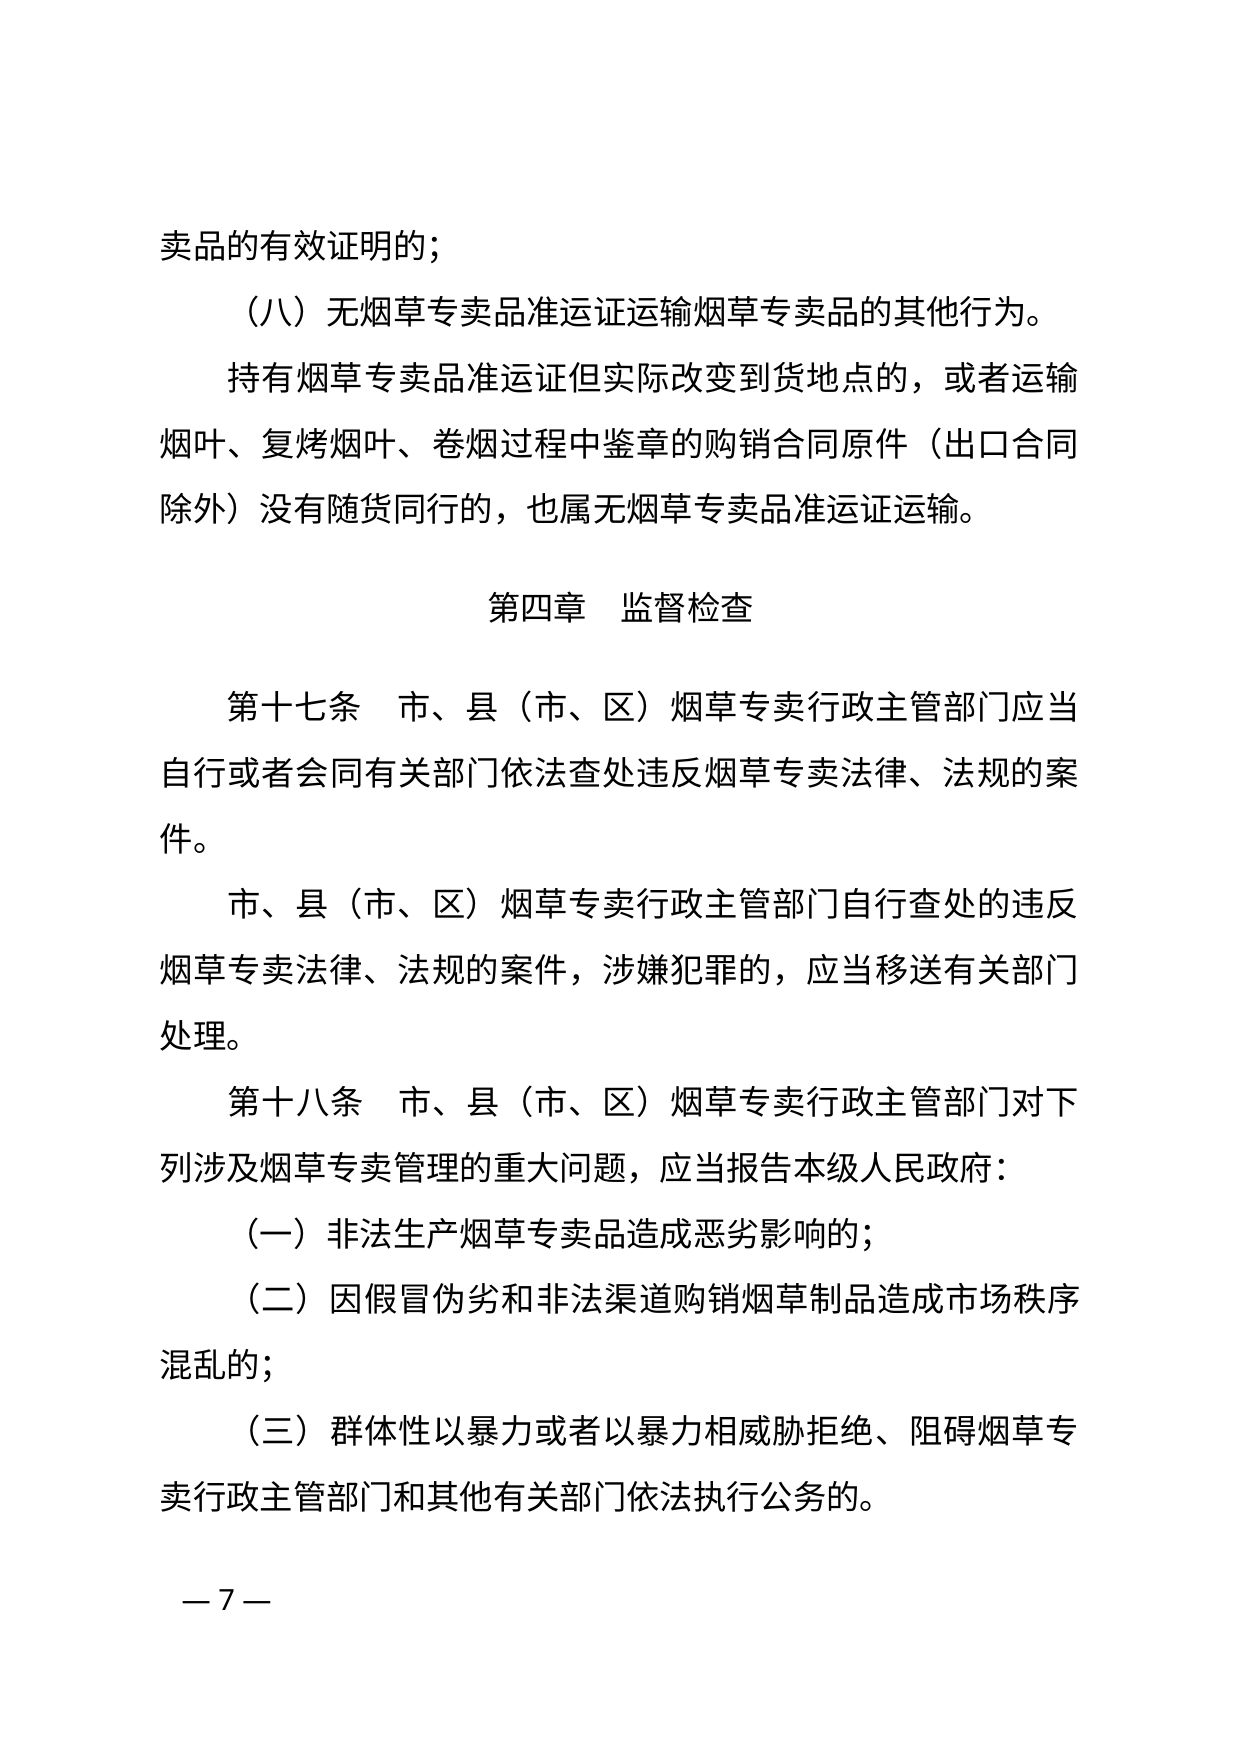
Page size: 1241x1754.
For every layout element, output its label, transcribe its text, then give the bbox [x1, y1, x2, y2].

text 持有烟草专卖品准运证但实际改变到货地点的，或者运输烟叶、复烤烟叶、卷烟过程中鉴章的购销合同原件（出口合同除外）没有随货同行的，也属无烟草专卖品准运证运输。 [159, 343, 1081, 540]
text 第四章 监督检查 [159, 573, 1081, 639]
text 第十七条 市、县（市、区）烟草专卖行政主管部门应当自行或者会同有关部门依法查处违反烟草专卖法律、法规的案件。 [159, 672, 1081, 869]
text 市、县（市、区）烟草专卖行政主管部门自行查处的违反烟草专卖法律、法规的案件，涉嫌犯罪的，应当移送有关部门处理。 [159, 869, 1081, 1067]
text （三）群体性以暴力或者以暴力相威胁拒绝、阻碍烟草专卖行政主管部门和其他有关部门依法执行公务的。 [159, 1396, 1081, 1528]
text （二）因假冒伪劣和非法渠道购销烟草制品造成市场秩序混乱的； [159, 1264, 1081, 1396]
text 第十八条 市、县（市、区）烟草专卖行政主管部门对下列涉及烟草专卖管理的重大问题，应当报告本级人民政府： [159, 1067, 1081, 1198]
text （一）非法生产烟草专卖品造成恶劣影响的； [159, 1198, 1081, 1264]
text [159, 211, 1081, 277]
text （八）无烟草专卖品准运证运输烟草专卖品的其他行为。 [159, 277, 1081, 343]
